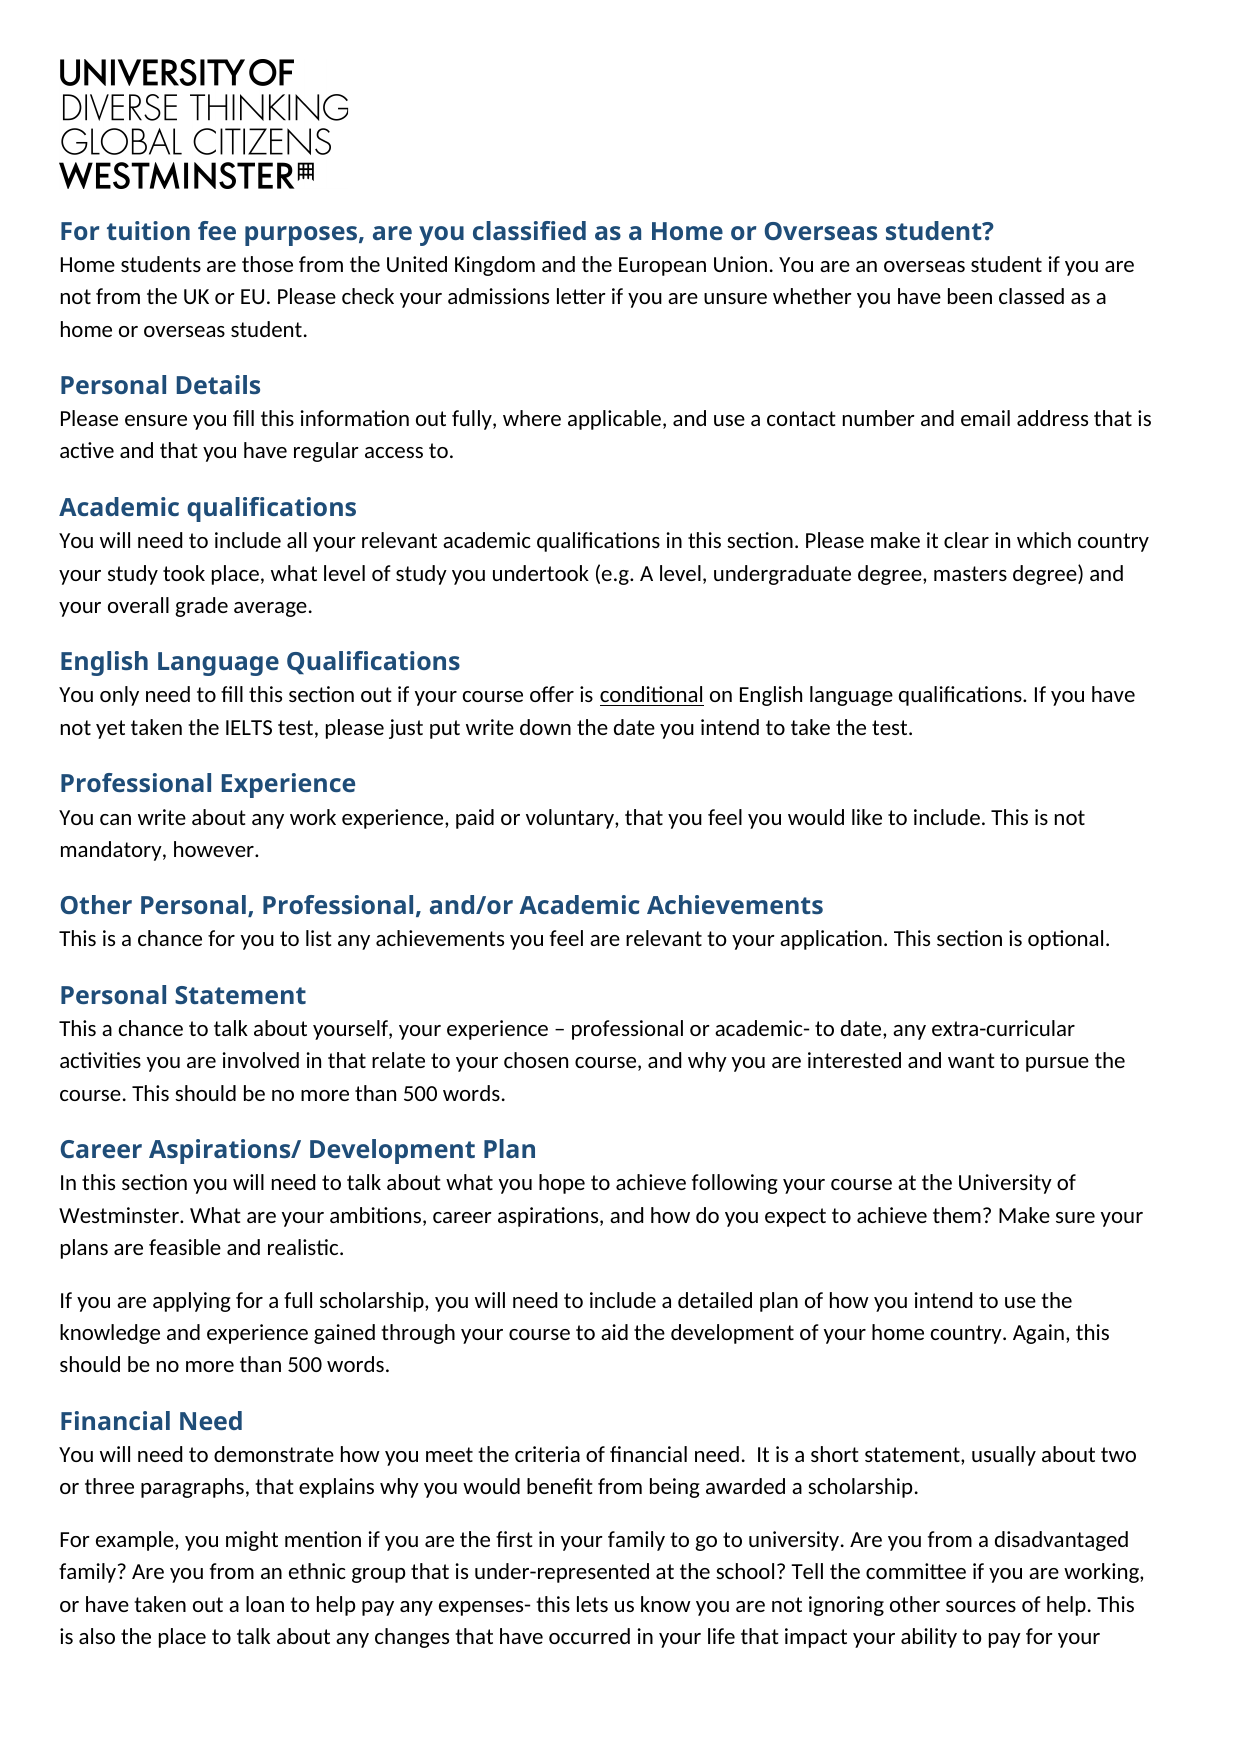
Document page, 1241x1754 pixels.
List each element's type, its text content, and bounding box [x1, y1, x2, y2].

subtitle Career Aspirations/ Development Plan [59, 1132, 1154, 1166]
subtitle For tuition fee purposes, are you classified as a Home or Overseas student? [59, 213, 1154, 248]
text This a chance to talk about yourself, your experience – professional or academic- to date, any extra-curricular activities you are involved in that relate to your chosen course, and why you are interested and want to pursue the course. This should be no more than 500 words. [59, 1014, 1154, 1107]
subtitle English Language Qualifications [59, 644, 1154, 678]
text You only need to fill this section out if your course offer is conditional on English language qualifications. If you have not yet taken the IELTS test, please just put write down the date you intend to take the test. [59, 681, 1154, 741]
subtitle Personal Statement [59, 978, 1154, 1012]
text Please ensure you fill this information out fully, where applicable, and use a contact number and email address that is active and that you have regular access to. [59, 404, 1154, 465]
text You can write about any work experience, paid or voluntary, that you feel you would like to include. This is not mandatory, however. [59, 803, 1154, 863]
subtitle Academic qualifications [59, 490, 1154, 524]
text This is a chance for you to list any achievements you feel are relevant to your application. This section is optional. [59, 924, 1154, 953]
subtitle Other Personal, Professional, and/or Academic Achievements [59, 888, 1154, 922]
text You will need to include all your relevant academic qualifications in this section. Please make it clear in which country your study took place, what level of study you undertook (e.g. A level, undergraduate degree, masters degree) and your overall grade average. [59, 526, 1154, 619]
text Home students are those from the United Kingdom and the European Union. You are an overseas student if you are not from the UK or EU. Please check your admissions letter if you are unsure whether you have been classed as a home or overseas student. [59, 250, 1154, 343]
subtitle Financial Need [59, 1403, 1154, 1437]
text If you are applying for a full scholarship, you will need to include a detailed plan of how you intend to use the knowledge and experience gained through your course to aid the development of your home country. Again, this should be no more than 500 words. [59, 1286, 1154, 1378]
subtitle Professional Experience [59, 766, 1154, 800]
text In this section you will need to talk about what you hope to achieve following your course at the University of Westminster. What are your ambitions, career aspirations, and how do you expect to achieve them? Make sure your plans are feasible and realistic. [59, 1168, 1154, 1261]
picture [59, 59, 349, 189]
text You will need to demonstrate how you meet the criteria of financial need. It is a short statement, usually about two or three paragraphs, that explains why you would benefit from being awarded a scholarship. [59, 1440, 1154, 1500]
subtitle Personal Details [59, 368, 1154, 402]
